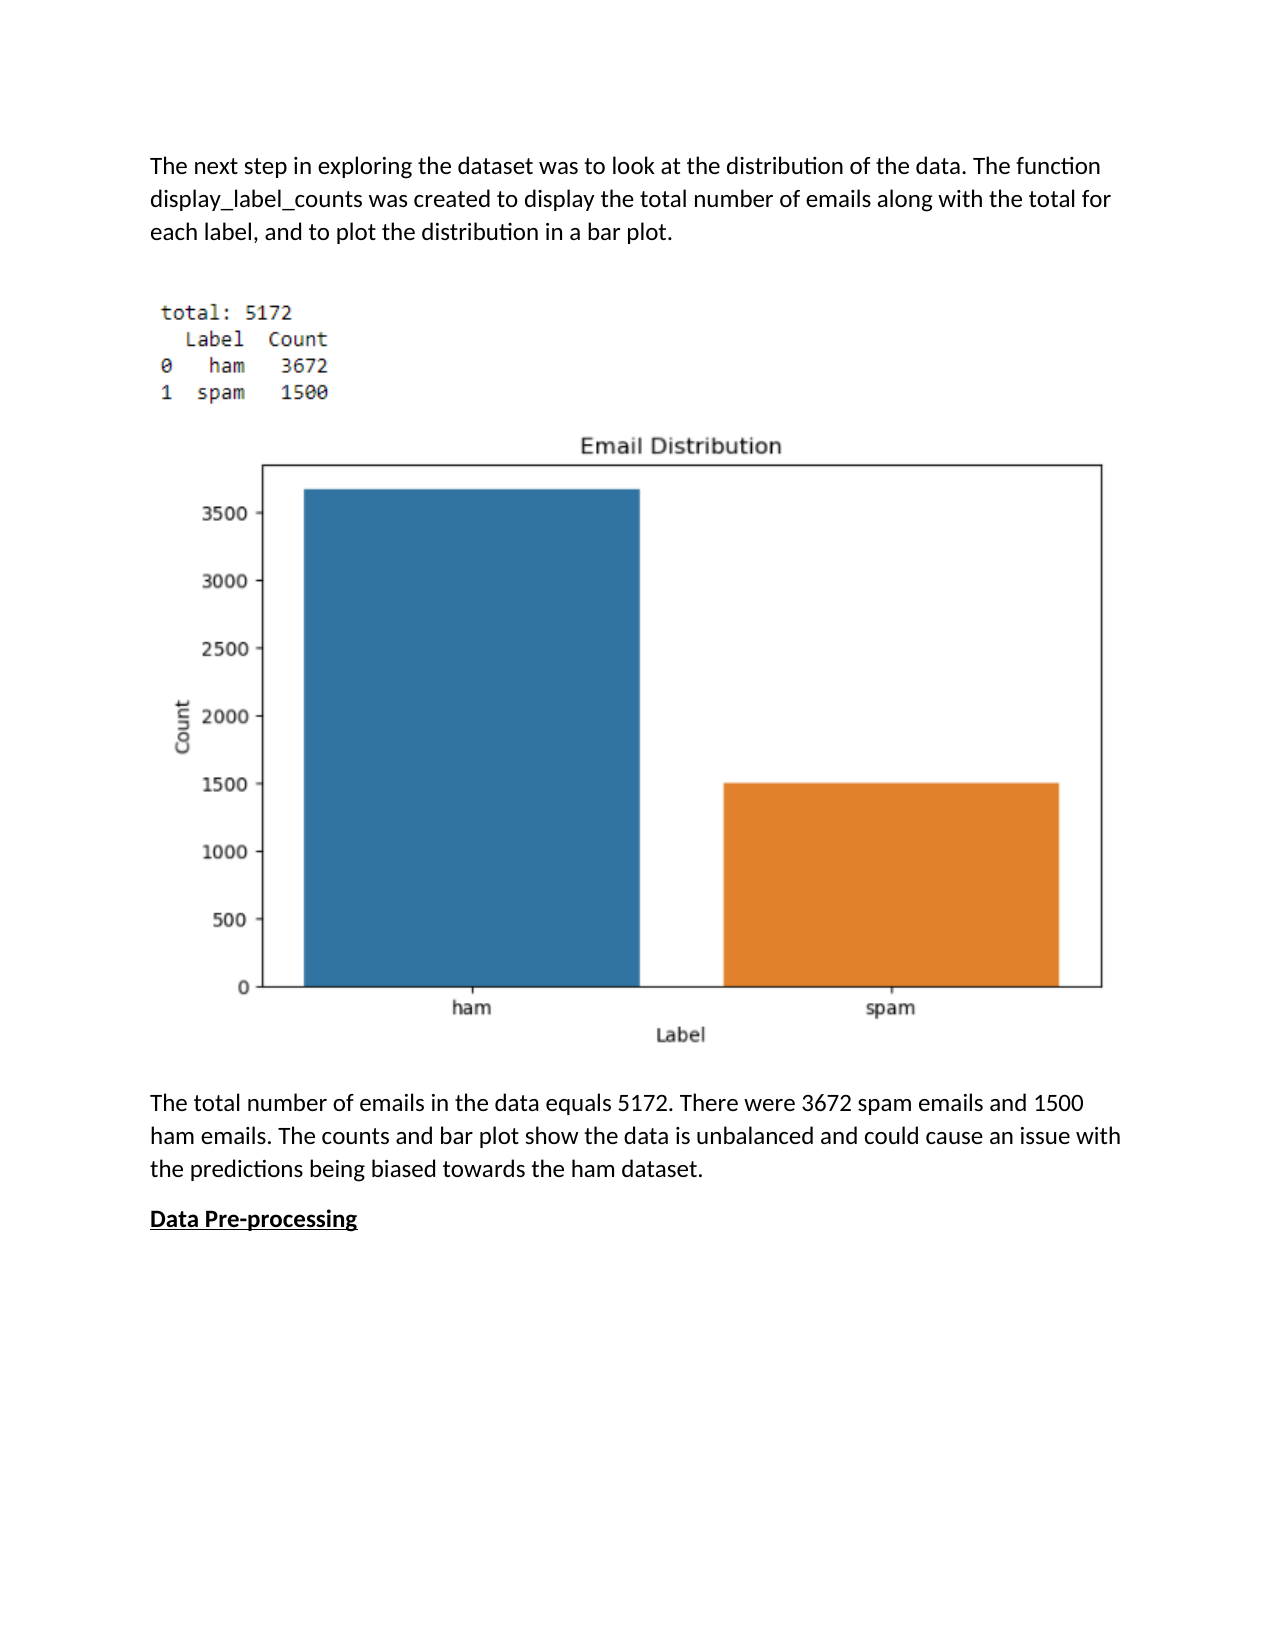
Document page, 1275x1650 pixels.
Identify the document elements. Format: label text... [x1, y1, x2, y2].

text The next step in exploring the dataset was to look at the distribution of the data. The function display_label_counts was created to display the total number of emails along with the total for each label, and to plot the distribution in a bar plot. [150, 150, 1125, 246]
text The total number of emails in the data equals 5172. There were 3672 spam emails and 1500 ham emails. The counts and bar plot show the data is unbalanced and could cause an issue with the predictions being biased towards the ham dataset. [150, 1087, 1125, 1184]
text Data Pre-processing [150, 1203, 1125, 1233]
picture [150, 295, 1125, 1069]
